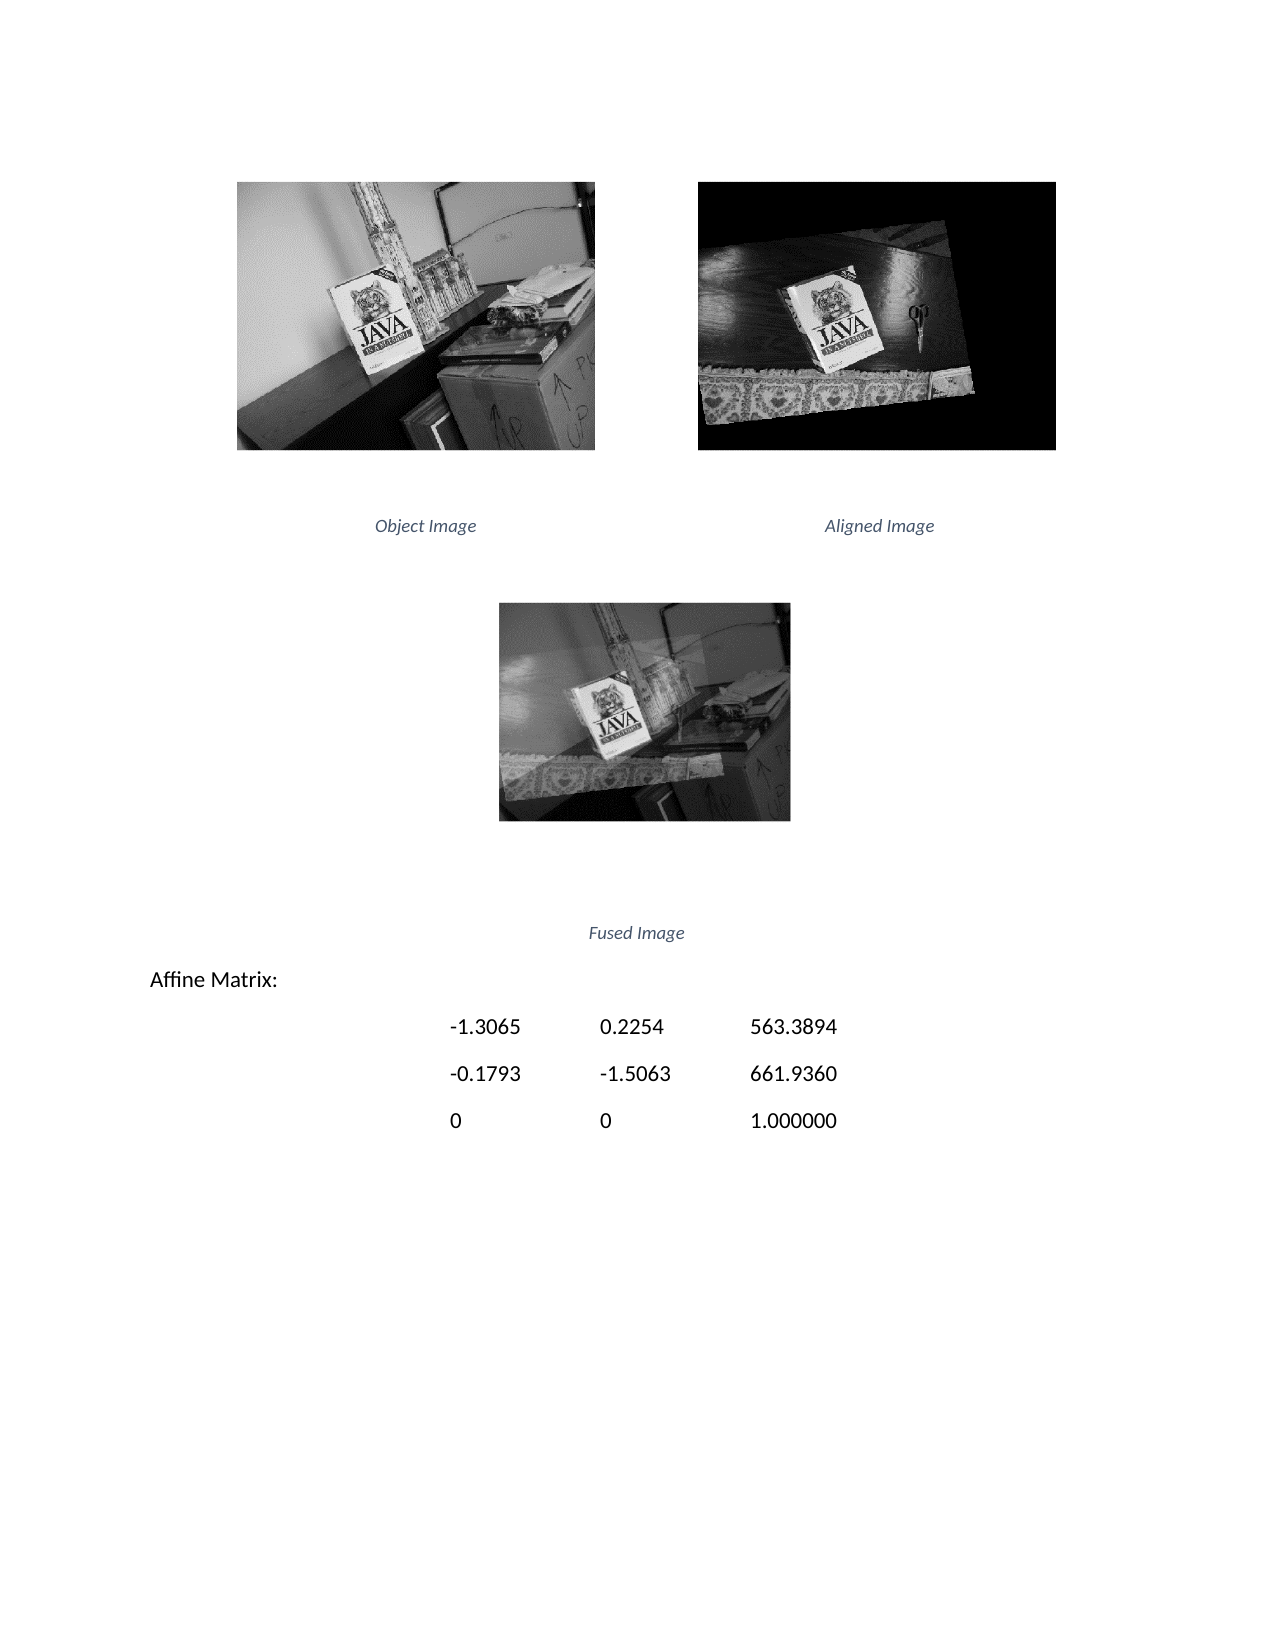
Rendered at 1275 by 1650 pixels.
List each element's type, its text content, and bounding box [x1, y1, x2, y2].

text -1.3065 0.2254 563.3894 [375, 1012, 1125, 1040]
text Fused Image [150, 921, 1125, 944]
picture [177, 150, 1098, 495]
text 0 0 1.000000 [375, 1106, 1125, 1134]
text Affine Matrix: [150, 965, 1125, 993]
text -0.1793 -1.5063 661.9360 [375, 1059, 1125, 1087]
picture [391, 557, 884, 903]
text Object Image Aligned Image [300, 514, 1125, 537]
